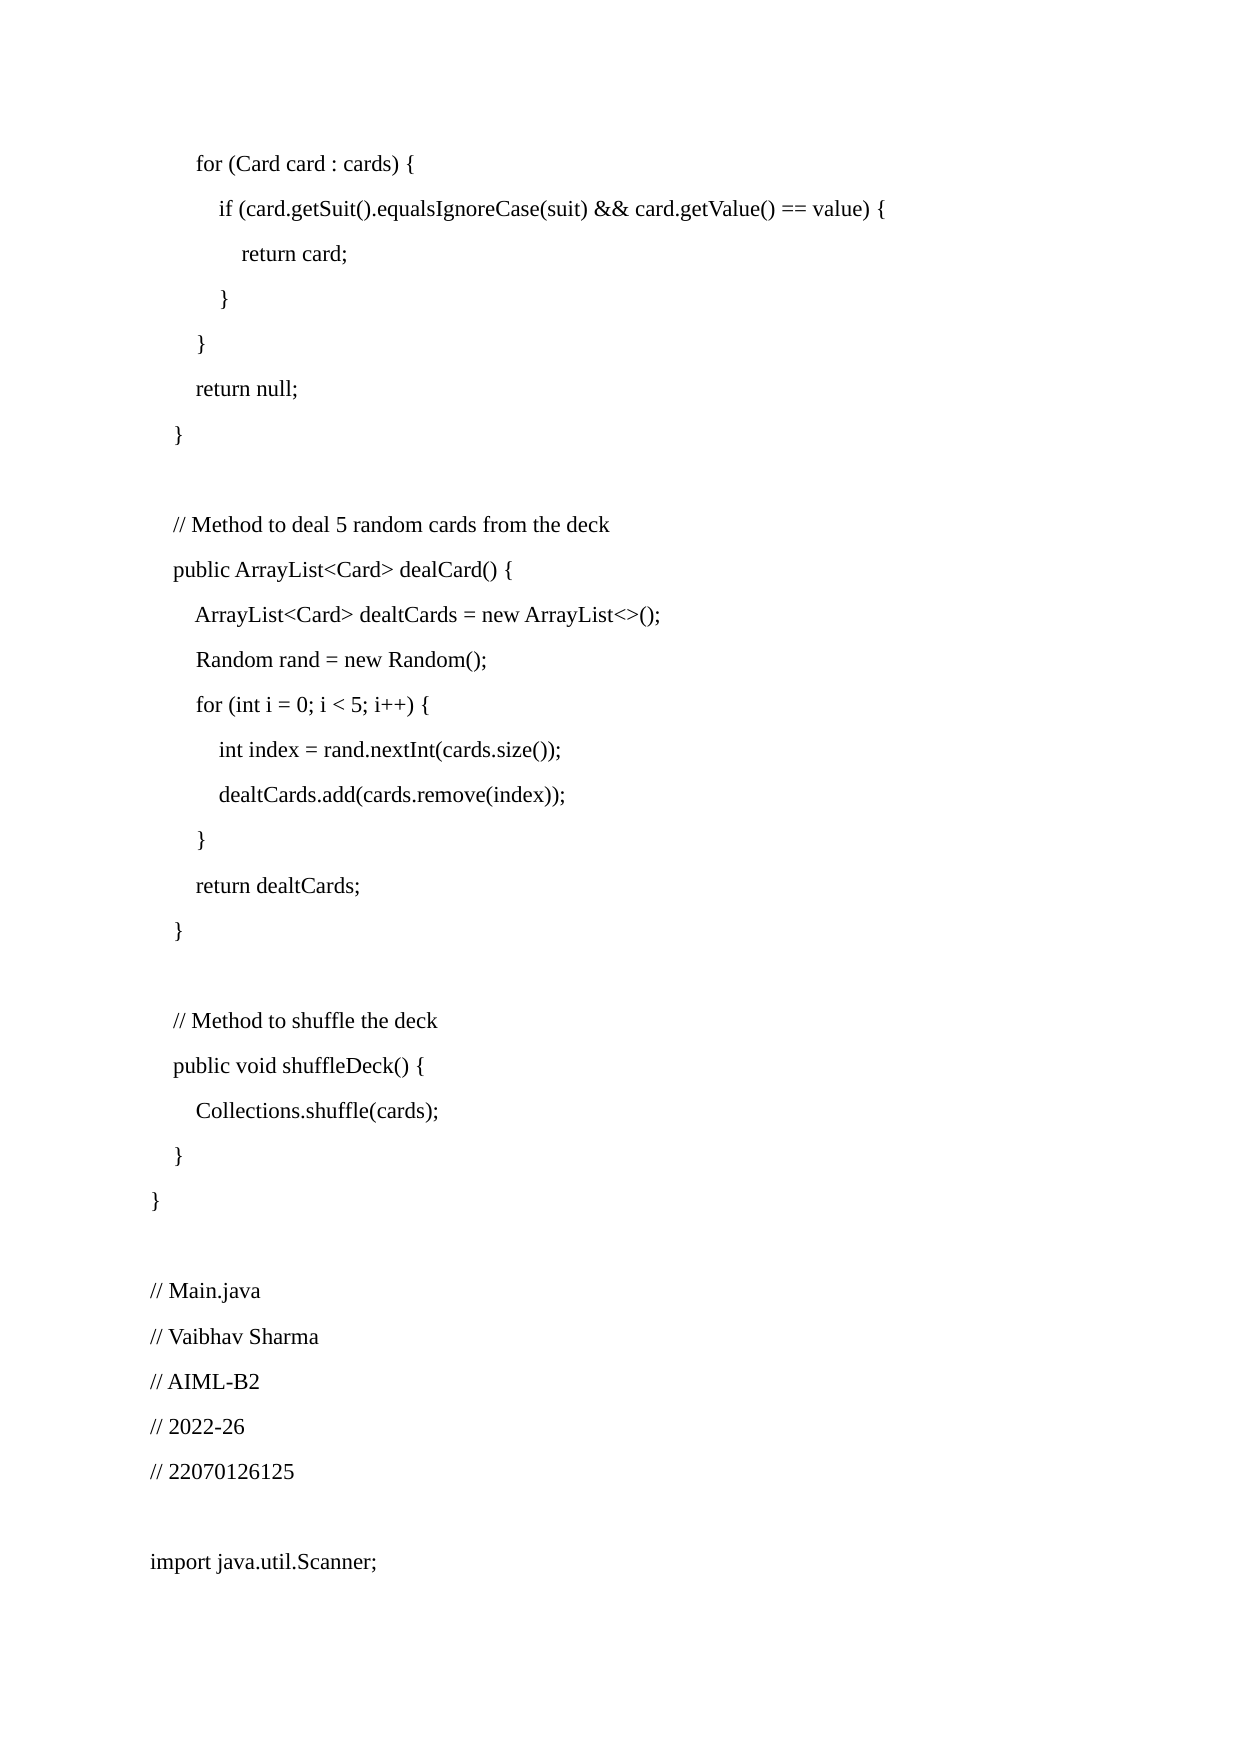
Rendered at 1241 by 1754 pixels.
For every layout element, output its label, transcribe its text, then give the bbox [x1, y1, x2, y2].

text } [150, 285, 1090, 312]
text Random rand = new Random(); [150, 646, 1090, 672]
text } [150, 1142, 1090, 1169]
text // AIML-B2 [150, 1368, 1090, 1394]
text int index = rand.nextInt(cards.size()); [150, 736, 1090, 763]
text // Vaibhav Sharma [150, 1323, 1090, 1349]
text } [150, 827, 1090, 853]
text dealtCards.add(cards.remove(index)); [150, 781, 1090, 808]
text ArrayList<Card> dealtCards = new ArrayList<>(); [150, 601, 1090, 627]
text return null; [150, 376, 1090, 402]
text } [150, 421, 1090, 447]
text public void shuffleDeck() { [150, 1052, 1090, 1078]
text // Method to shuffle the deck [150, 1007, 1090, 1033]
text public ArrayList<Card> dealCard() { [150, 556, 1090, 582]
text // Method to deal 5 random cards from the deck [150, 511, 1090, 537]
text for (int i = 0; i < 5; i++) { [150, 691, 1090, 718]
text return dealtCards; [150, 872, 1090, 898]
text } [150, 330, 1090, 357]
text if (card.getSuit().equalsIgnoreCase(suit) && card.getValue() == value) { [150, 195, 1090, 221]
text return card; [150, 240, 1090, 267]
text Collections.shuffle(cards); [150, 1097, 1090, 1123]
text // 2022-26 [150, 1413, 1090, 1439]
text } [150, 917, 1090, 943]
text for (Card card : cards) { [150, 150, 1090, 176]
text import java.util.Scanner; [150, 1548, 1090, 1574]
text // 22070126125 [150, 1458, 1090, 1484]
text // Main.java [150, 1278, 1090, 1304]
text } [150, 1187, 1090, 1214]
